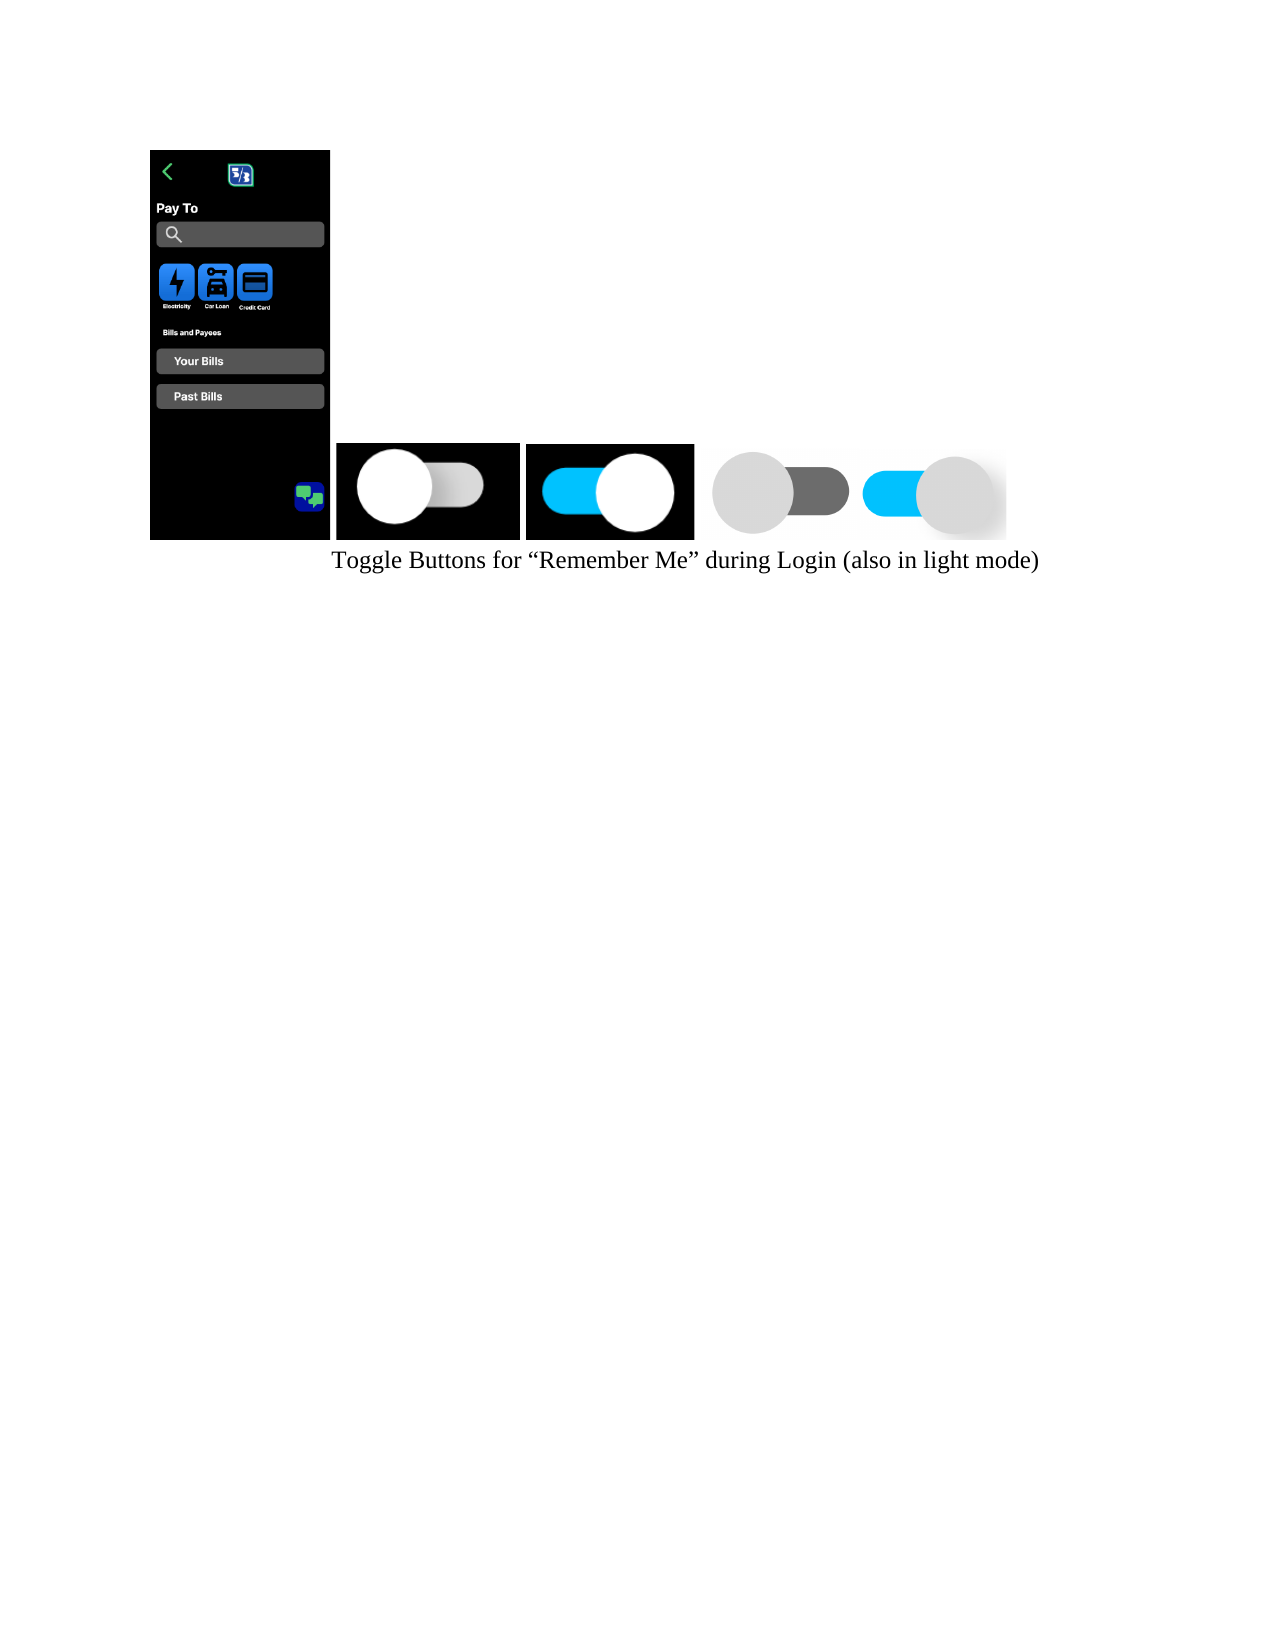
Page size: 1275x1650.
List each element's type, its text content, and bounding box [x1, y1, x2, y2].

picture [336, 443, 520, 540]
picture [700, 448, 1007, 540]
picture [150, 150, 331, 540]
picture [526, 444, 695, 540]
